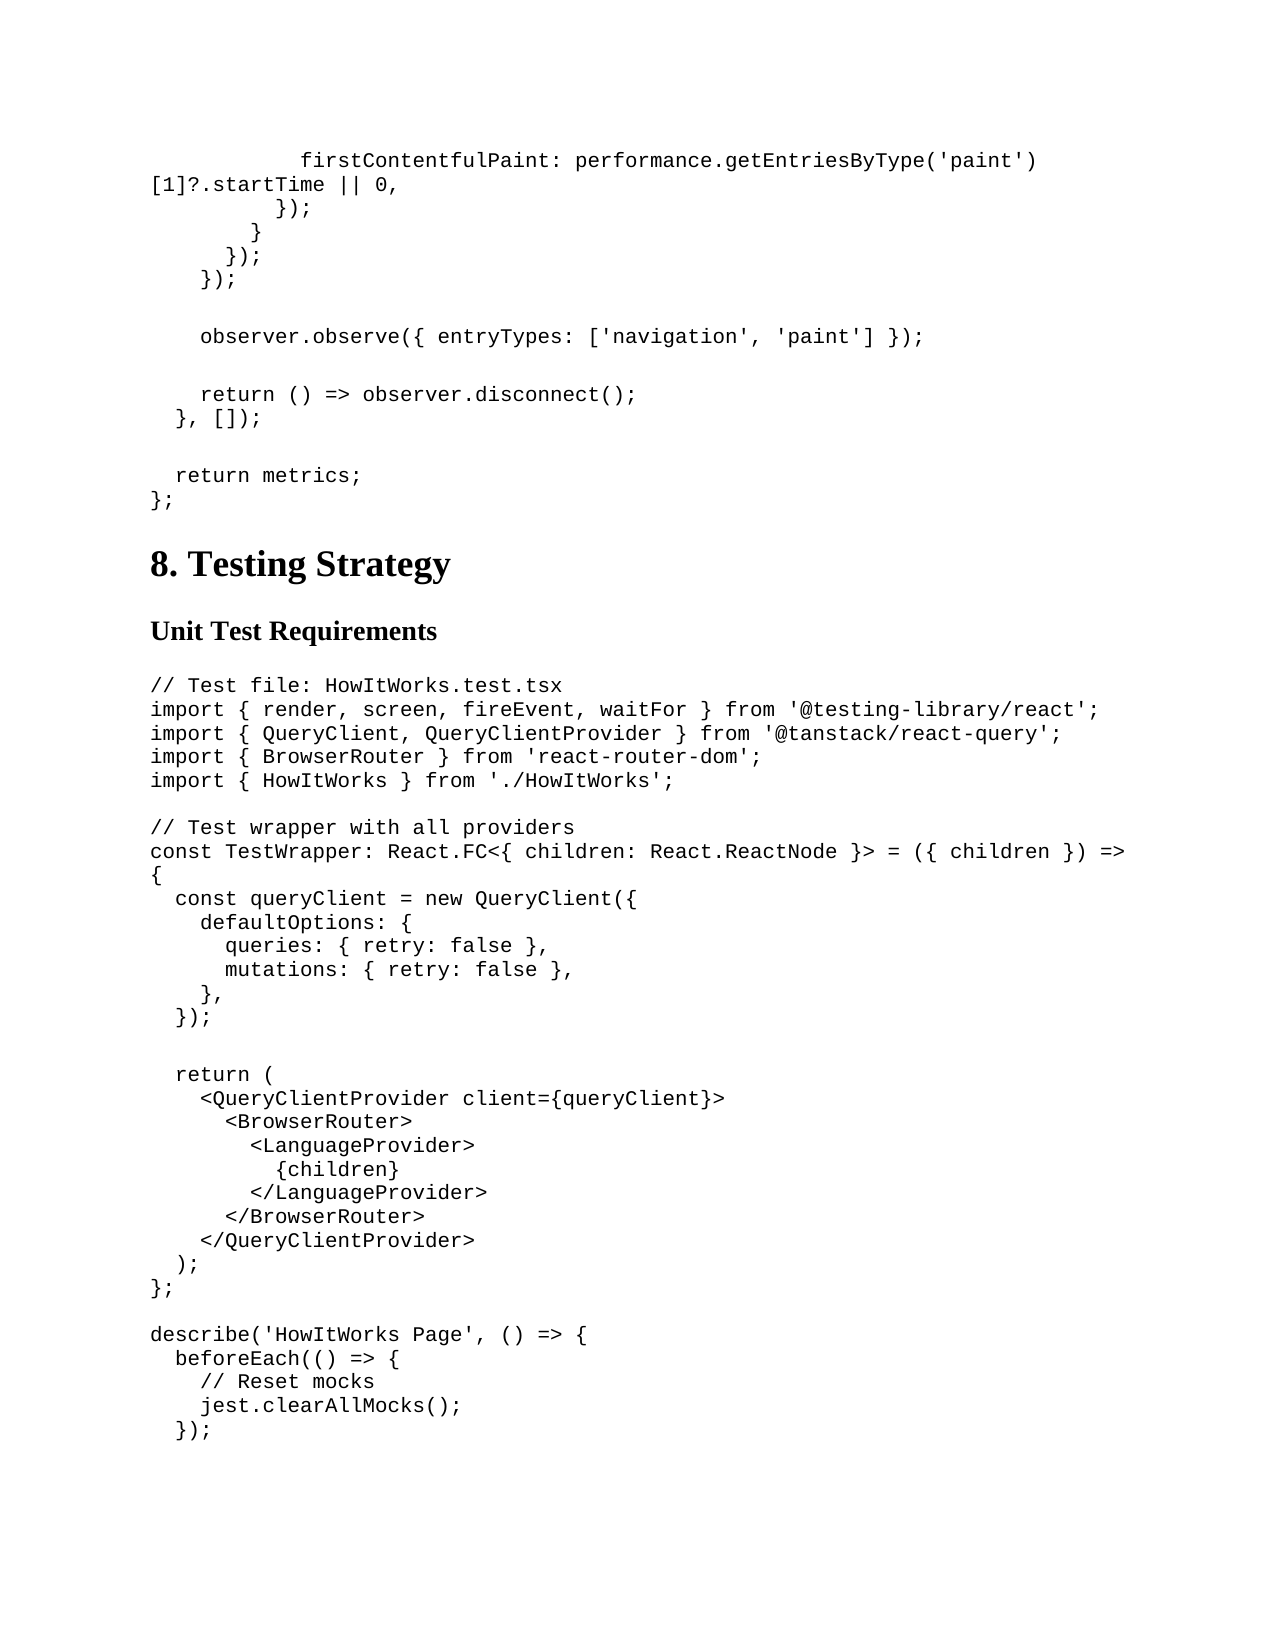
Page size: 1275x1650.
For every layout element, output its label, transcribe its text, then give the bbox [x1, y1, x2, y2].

text queries: { retry: false }, [150, 935, 1125, 959]
text {children} [150, 1159, 1125, 1182]
text describe('HowItWorks Page', () => { [150, 1324, 1125, 1348]
text }); [150, 1006, 1125, 1030]
text }; [150, 1277, 1125, 1301]
text const TestWrapper: React.FC<{ children: React.ReactNode }> = ({ children }) => { [150, 841, 1125, 888]
text // Test file: HowItWorks.test.tsx [150, 675, 1125, 699]
text } [150, 221, 1125, 244]
text import { render, screen, fireEvent, waitFor } from '@testing-library/react'; [150, 699, 1125, 723]
text observer.observe({ entryTypes: ['navigation', 'paint'] }); [150, 326, 1125, 349]
text import { QueryClient, QueryClientProvider } from '@tanstack/react-query'; [150, 723, 1125, 746]
text // Reset mocks [150, 1371, 1125, 1395]
text return ( [150, 1064, 1125, 1088]
text defaultOptions: { [150, 912, 1125, 935]
text }); [150, 1419, 1125, 1442]
text // Test wrapper with all providers [150, 817, 1125, 841]
text firstContentfulPaint: performance.getEntriesByType('paint')[1]?.startTime || 0, [150, 150, 1125, 197]
text }); [150, 268, 1125, 292]
text }; [150, 489, 1125, 512]
text }); [150, 197, 1125, 221]
text beforeEach(() => { [150, 1348, 1125, 1371]
text <QueryClientProvider client={queryClient}> [150, 1088, 1125, 1111]
text return () => observer.disconnect(); [150, 384, 1125, 407]
text </LanguageProvider> [150, 1182, 1125, 1206]
text </BrowserRouter> [150, 1206, 1125, 1229]
text import { BrowserRouter } from 'react-router-dom'; [150, 746, 1125, 770]
text mutations: { retry: false }, [150, 959, 1125, 983]
text ); [150, 1253, 1125, 1277]
text import { HowItWorks } from './HowItWorks'; [150, 770, 1125, 793]
text </QueryClientProvider> [150, 1229, 1125, 1253]
text }); [150, 244, 1125, 268]
text const queryClient = new QueryClient({ [150, 888, 1125, 912]
text <LanguageProvider> [150, 1135, 1125, 1159]
text jest.clearAllMocks(); [150, 1395, 1125, 1419]
text return metrics; [150, 465, 1125, 489]
text <BrowserRouter> [150, 1111, 1125, 1135]
text Unit Test Requirements [150, 614, 1125, 646]
text 8. Testing Strategy [150, 541, 1125, 584]
text }, [150, 983, 1125, 1006]
text }, []); [150, 407, 1125, 431]
